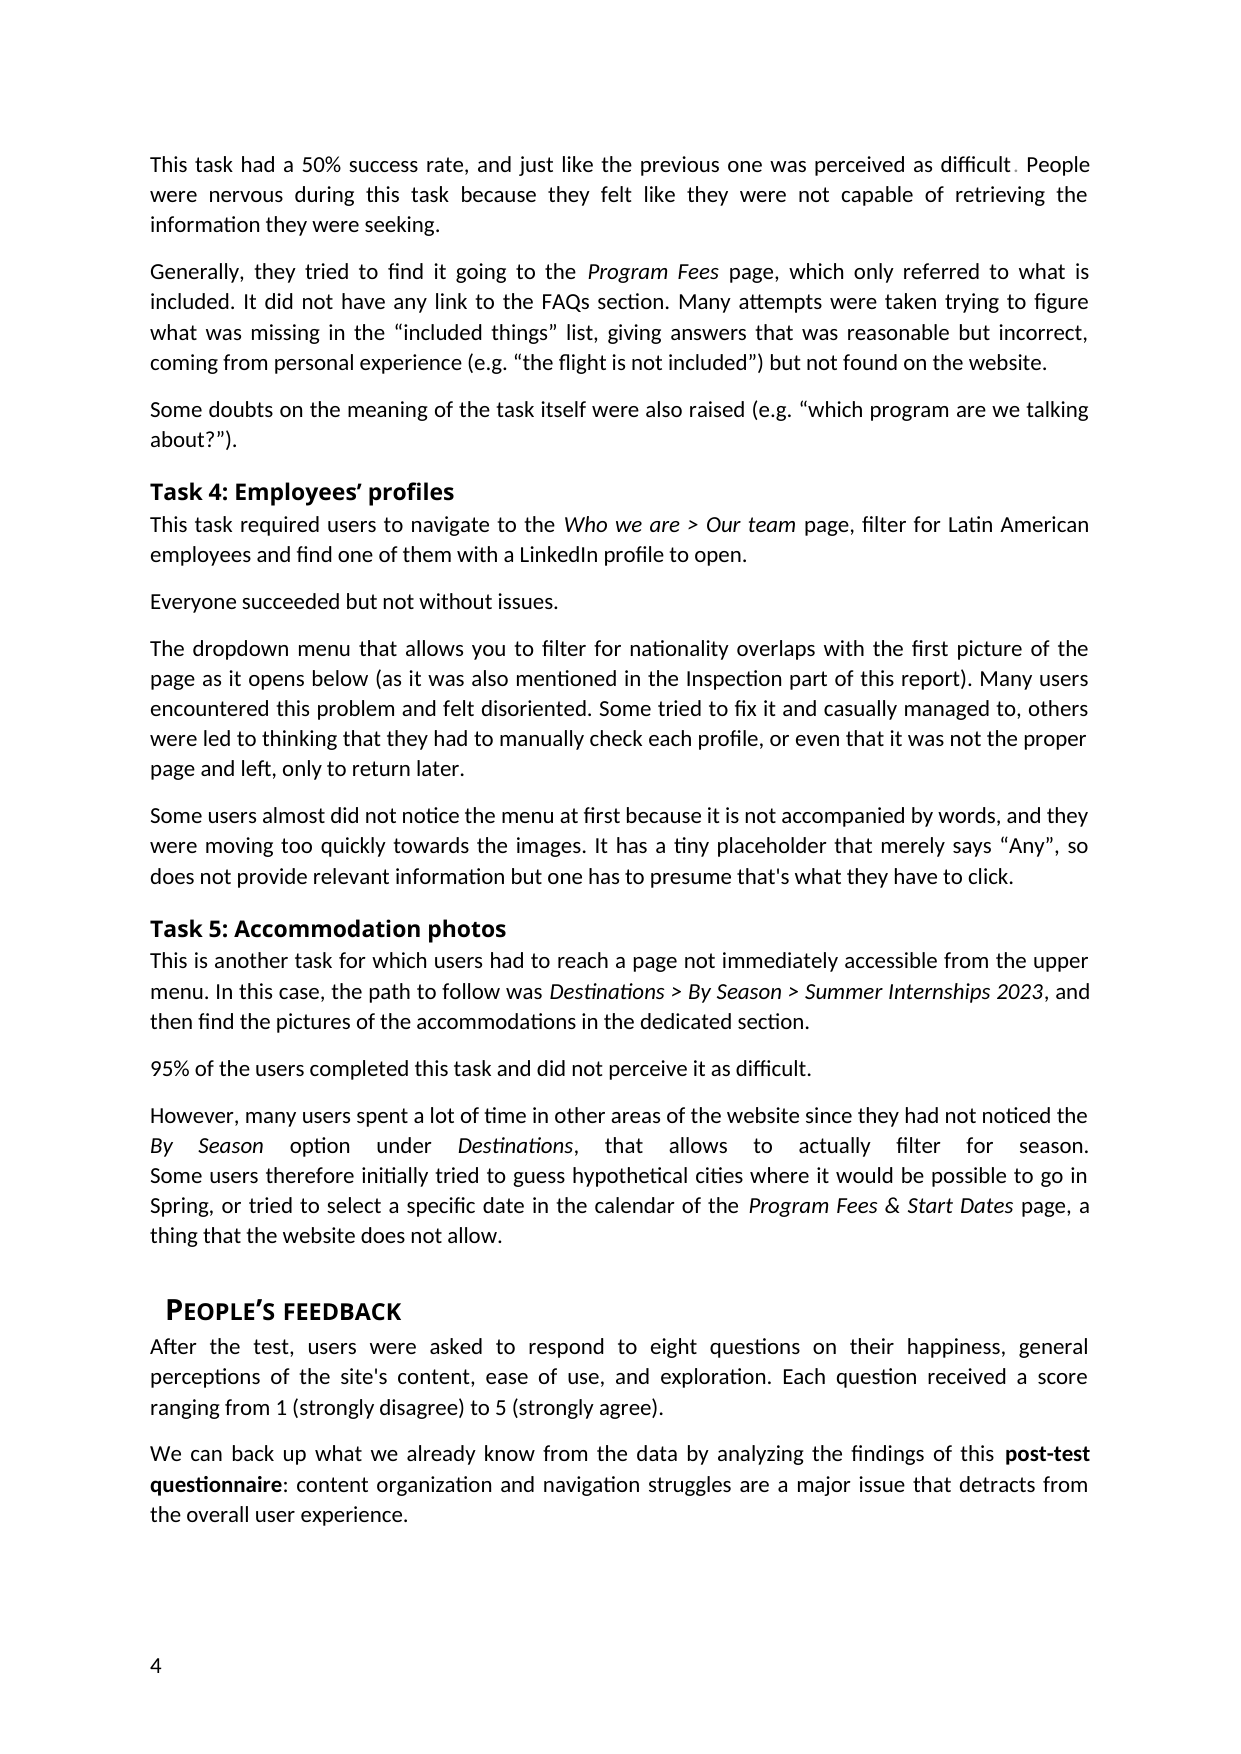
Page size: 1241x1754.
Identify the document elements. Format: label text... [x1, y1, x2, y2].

text This task required users to navigate to the Who we are > Our team page, filter for Latin American employees and find one of them with a LinkedIn profile to open. [150, 510, 1090, 568]
text Some doubts on the meaning of the task itself were also raised (e.g. “which program are we talking about?”). [150, 395, 1090, 453]
text After the test, users were asked to respond to eight questions on their happiness, general perceptions of the site's content, ease of use, and exploration. Each question received a score ranging from 1 (strongly disagree) to 5 (strongly agree). [150, 1332, 1090, 1421]
text 95% of the users completed this task and did not perceive it as difficult. [150, 1054, 1090, 1082]
text Everyone succeeded but not without issues. [150, 587, 1090, 615]
text We can back up what we already know from the data by analyzing the findings of this post-test questionnaire: content organization and navigation struggles are a major issue that detracts from the overall user experience. [150, 1439, 1090, 1528]
text This task had a 50% success rate, and just like the previous one was perceived as difficult. People were nervous during this task because they felt like they were not capable of retrieving the information they were seeking. [150, 150, 1090, 238]
subtitle People’s feedback [150, 1289, 1090, 1329]
text This is another task for which users had to reach a page not immediately accessible from the upper menu. In this case, the path to follow was Destinations > By Season > Summer Internships 2023, and then find the pictures of the accommodations in the dedicated section. [150, 947, 1090, 1035]
text Generally, they tried to find it going to the Program Fees page, which only referred to what is included. It did not have any link to the FAQs section. Many attempts were taken trying to figure what was missing in the “included things” list, giving answers that was reasonable but incorrect, coming from personal experience (e.g. “the flight is not included”) but not found on the website. [150, 257, 1090, 376]
text However, many users spent a lot of time in other areas of the website since they had not noticed the By Season option under Destinations, that allows to actually filter for season. Some users therefore initially tried to guess hypothetical cities where it would be possible to go in Spring, or tried to select a specific date in the calendar of the Program Fees & Start Dates page, a thing that the website does not allow. [150, 1101, 1090, 1250]
subtitle Task 4: Employees’ profiles [150, 476, 1090, 507]
text Some users almost did not notice the menu at first because it is not accompanied by words, and they were moving too quickly towards the images. It has a tiny placeholder that merely says “Any”, so does not provide relevant information but one has to presume that's what they have to click. [150, 801, 1090, 890]
subtitle Task 5: Accommodation photos [150, 913, 1090, 944]
text The dropdown menu that allows you to filter for nationality overlaps with the first picture of the page as it opens below (as it was also mentioned in the Inspection part of this report). Many users encountered this problem and felt disoriented. Some tried to fix it and casually managed to, others were led to thinking that they had to manually check each profile, or even that it was not the proper page and left, only to return later. [150, 634, 1090, 783]
